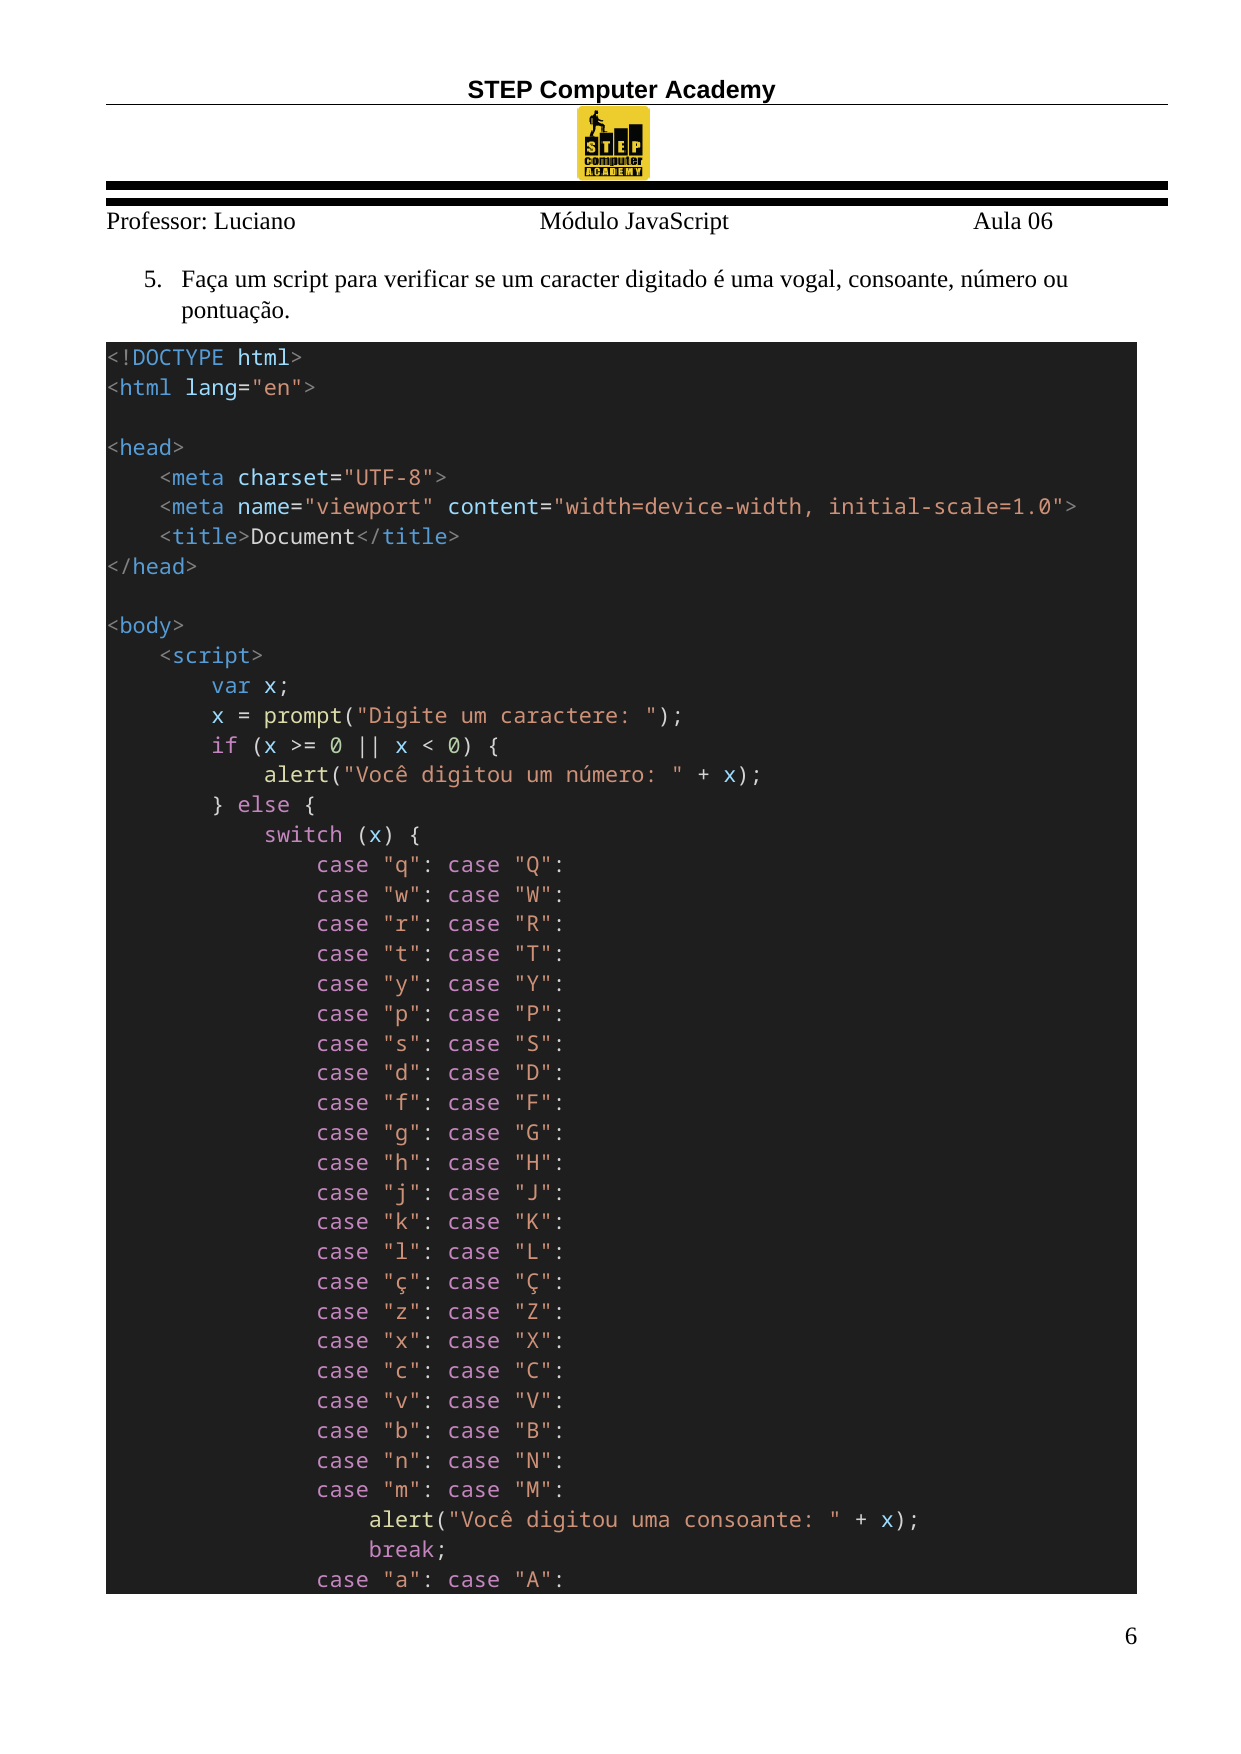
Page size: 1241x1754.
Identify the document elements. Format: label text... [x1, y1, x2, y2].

text alert("Você digitou uma consoante: " + x); [106, 1504, 1137, 1534]
text case "y": case "Y": [106, 968, 1137, 998]
text var x; [106, 670, 1137, 700]
text <head> [106, 432, 1137, 462]
text case "t": case "T": [106, 938, 1137, 968]
text <meta name="viewport" content="width=device-width, initial-scale=1.0"> [106, 491, 1137, 521]
text alert("Você digitou um número: " + x); [106, 759, 1137, 789]
text case "z": case "Z": [106, 1296, 1137, 1326]
text case "r": case "R": [106, 908, 1137, 938]
text case "n": case "N": [106, 1445, 1137, 1474]
text if (x >= 0 || x < 0) { [106, 730, 1137, 759]
text case "v": case "V": [106, 1385, 1137, 1415]
text case "p": case "P": [106, 998, 1137, 1028]
text case "f": case "F": [106, 1087, 1137, 1117]
text case "x": case "X": [106, 1326, 1137, 1355]
text case "ç": case "Ç": [106, 1266, 1137, 1296]
text } else { [106, 789, 1137, 819]
text case "h": case "H": [106, 1147, 1137, 1177]
text case "q": case "Q": [106, 849, 1137, 879]
text switch (x) { [106, 819, 1137, 849]
text <script> [106, 640, 1137, 670]
text <!DOCTYPE html> [106, 342, 1137, 372]
text case "a": case "A": [106, 1564, 1137, 1594]
text <body> [106, 611, 1137, 640]
list Faça um script para verificar se um caracter digitado é uma vogal, consoante, número ou pontuação. [144, 264, 1137, 323]
text case "g": case "G": [106, 1117, 1137, 1147]
text case "m": case "M": [106, 1474, 1137, 1504]
text case "b": case "B": [106, 1415, 1137, 1445]
picture [574, 104, 654, 182]
text </head> [106, 551, 1137, 581]
text case "c": case "C": [106, 1355, 1137, 1385]
text break; [106, 1534, 1137, 1564]
text case "w": case "W": [106, 879, 1137, 908]
text <title>Document</title> [106, 521, 1137, 551]
text <meta charset="UTF-8"> [106, 462, 1137, 491]
text <html lang="en"> [106, 372, 1137, 402]
text case "j": case "J": [106, 1177, 1137, 1206]
text case "k": case "K": [106, 1206, 1137, 1236]
text x = prompt("Digite um caractere: "); [106, 700, 1137, 730]
text case "s": case "S": [106, 1028, 1137, 1057]
text case "l": case "L": [106, 1236, 1137, 1266]
text case "d": case "D": [106, 1057, 1137, 1087]
